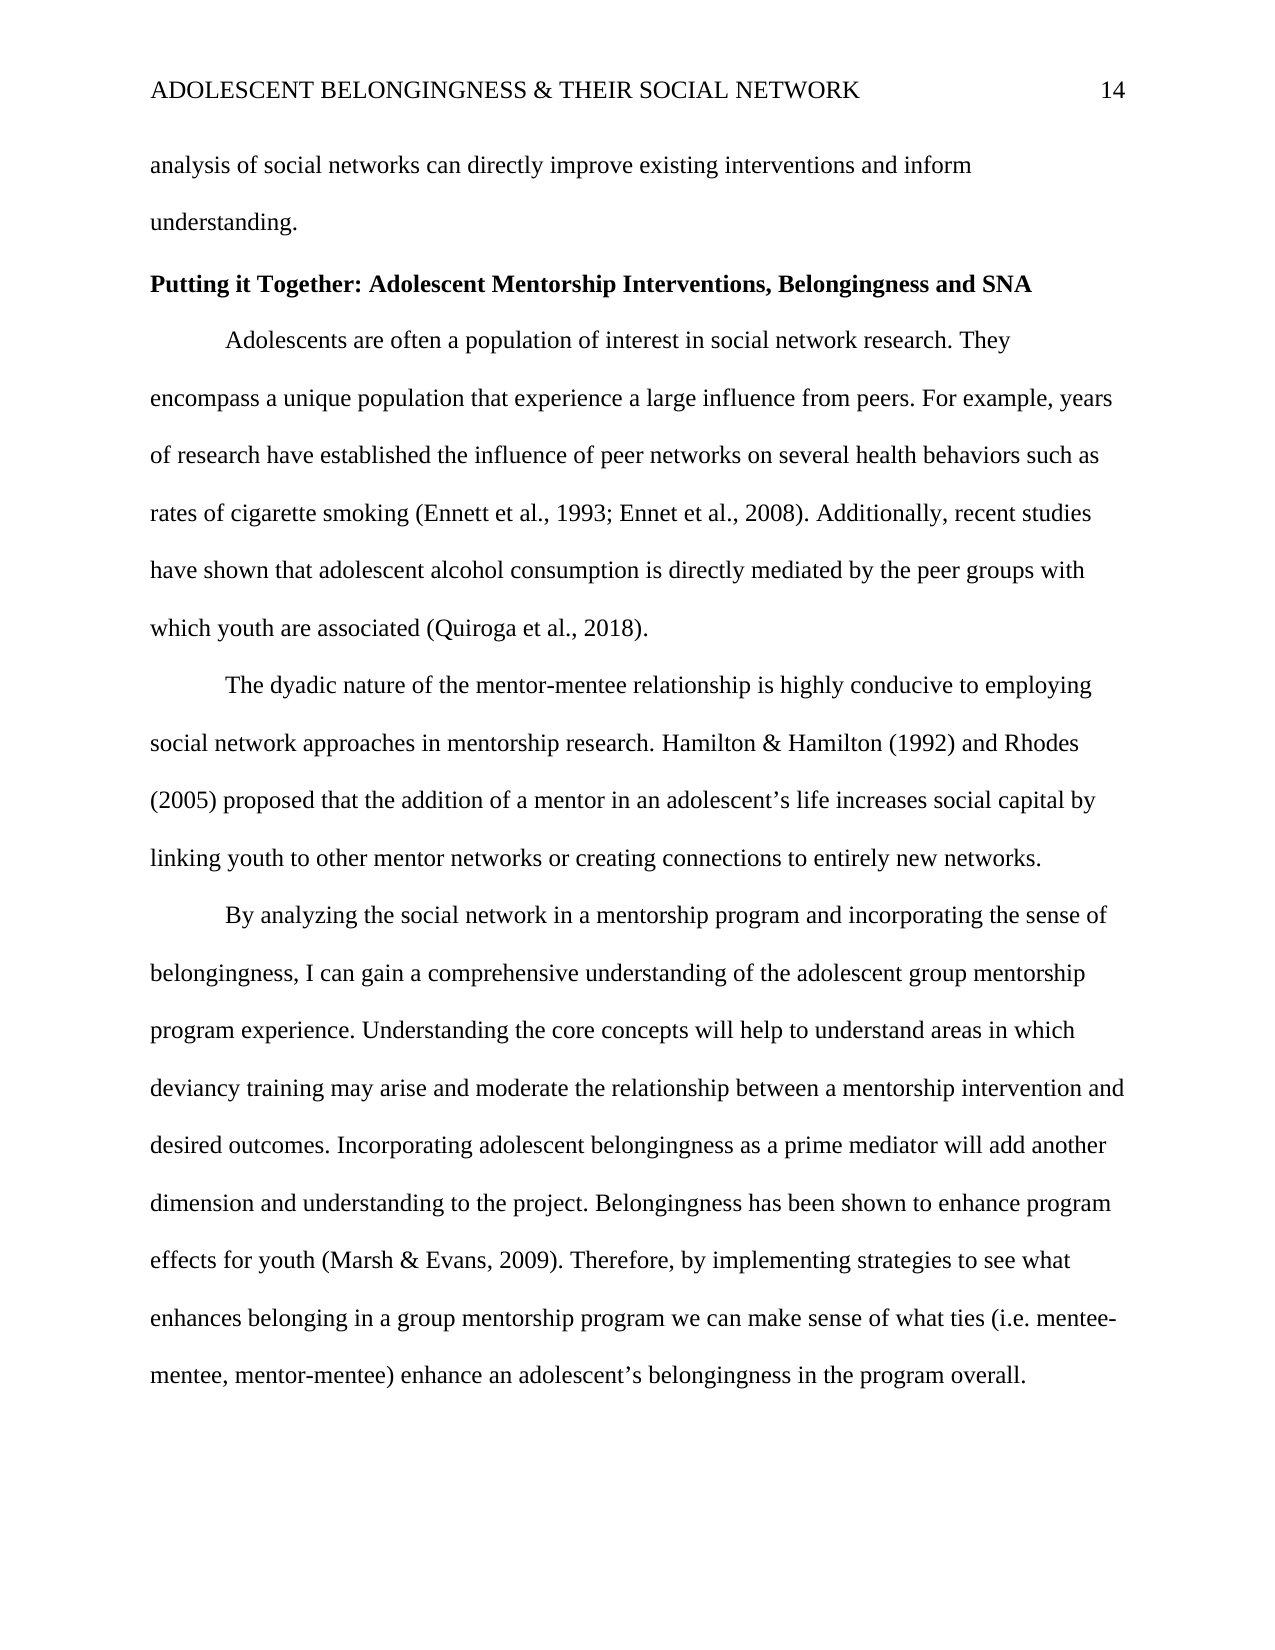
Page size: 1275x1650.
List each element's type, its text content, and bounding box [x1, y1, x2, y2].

subtitle Putting it Together: Adolescent Mentorship Interventions, Belongingness and SNA [150, 269, 1125, 298]
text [150, 150, 1125, 236]
text By analyzing the social network in a mentorship program and incorporating the sense of belongingness, I can gain a comprehensive understanding of the adolescent group mentorship program experience. Understanding the core concepts will help to understand areas in which deviancy training may arise and moderate the relationship between a mentorship intervention and desired outcomes. Incorporating adolescent belongingness as a prime mediator will add another dimension and understanding to the project. Belongingness has been shown to enhance program effects for youth (Marsh & Evans, 2009). Therefore, by implementing strategies to see what enhances belonging in a group mentorship program we can make sense of what ties (i.e. mentee- mentee, mentor-mentee) enhance an adolescent’s belongingness in the program overall. [150, 900, 1125, 1389]
text The dyadic nature of the mentor-mentee relationship is highly conducive to employing social network approaches in mentorship research. Hamilton & Hamilton (1992) and Rhodes (2005) proposed that the addition of a mentor in an adolescent’s life increases social capital by linking youth to other mentor networks or creating connections to entirely new networks. [150, 670, 1125, 871]
text Adolescents are often a population of interest in social network research. They encompass a unique population that experience a large influence from peers. For example, years of research have established the influence of peer networks on several health behaviors such as rates of cigarette smoking (Ennett et al., 1993; Ennet et al., 2008). Additionally, recent studies have shown that adolescent alcohol consumption is directly mediated by the peer groups with which youth are associated (Quiroga et al., 2018). [150, 325, 1125, 641]
